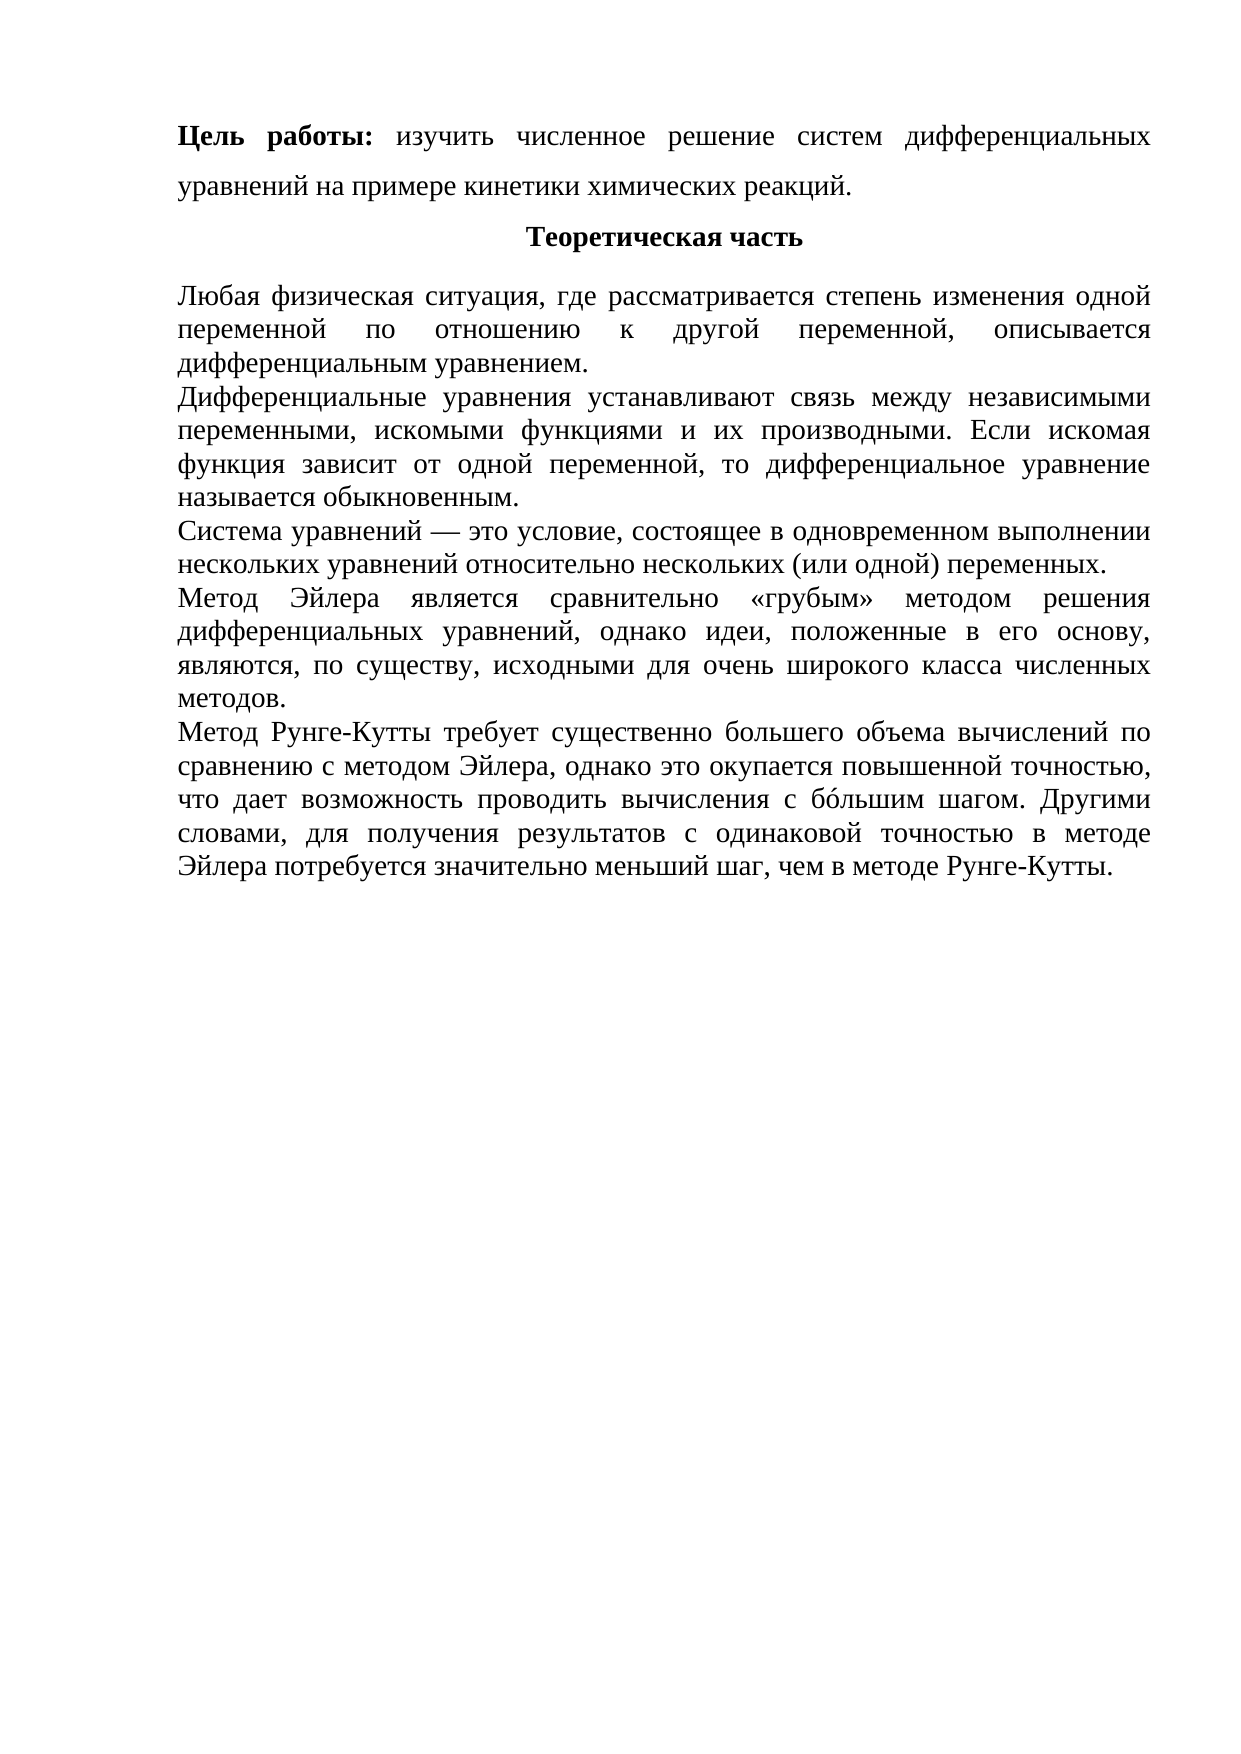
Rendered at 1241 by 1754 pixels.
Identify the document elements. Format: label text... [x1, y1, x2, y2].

text Дифференциальные уравнения устанавливают связь между независимыми переменными, искомыми функциями и их производными. Если искомая функция зависит от одной переменной, то дифференциальное уравнение называется обыкновенным. [177, 379, 1152, 513]
text Система уравнений — это условие, состоящее в одновременном выполнении нескольких уравнений относительно нескольких (или одной) переменных. [177, 513, 1152, 580]
text Теоретическая часть [177, 219, 1152, 252]
text Цель работы: изучить численное решение систем дифференциальных уравнений на примере кинетики химических реакций. [177, 118, 1152, 202]
text Метод Рунге-Кутты требует существенно большего объема вычислений по сравнению с методом Эйлера, однако это окупается повышенной точностью, что дает возможность проводить вычисления с бóльшим шагом. Другими словами, для получения результатов с одинаковой точностью в методе Эйлера потребуется значительно меньший шаг, чем в методе Рунге-Кутты. [177, 714, 1152, 882]
text Метод Эйлера является сравнительно «грубым» методом решения дифференциальных уравнений, однако идеи, положенные в его основу, являются, по существу, исходными для очень широкого класса численных методов. [177, 580, 1152, 714]
text Любая физическая ситуация, где рассматривается степень изменения одной переменной по отношению к другой переменной, описывается дифференциальным уравнением. [177, 278, 1152, 379]
